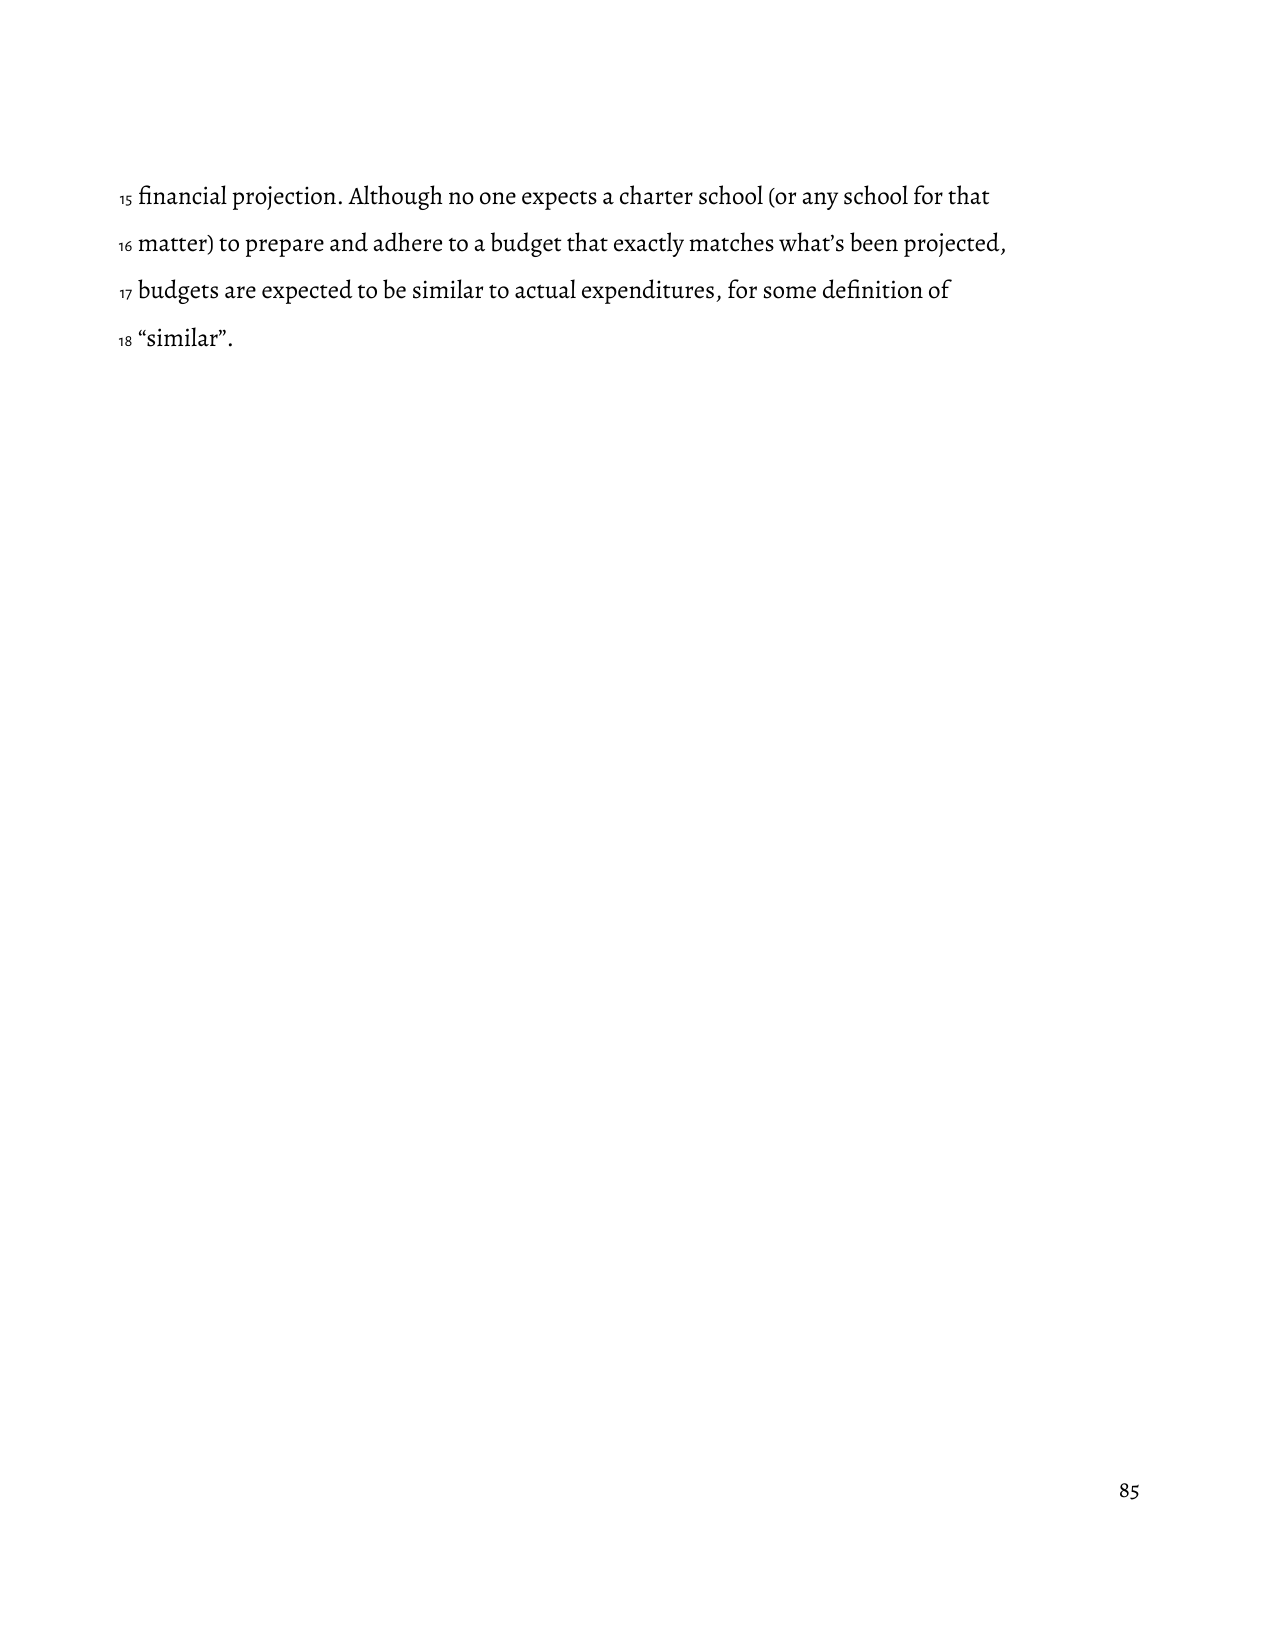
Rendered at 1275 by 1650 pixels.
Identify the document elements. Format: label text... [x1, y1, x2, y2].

text 18 “similar”. [119, 321, 1139, 355]
text 17 budgets are expected to be similar to actual expenditures, for some definition of [119, 273, 1139, 308]
text 15 financial projection. Although no one expects a charter school (or any school for that [119, 179, 1139, 213]
text 16 matter) to prepare and adhere to a budget that exactly matches what’s been projected, [119, 226, 1139, 260]
